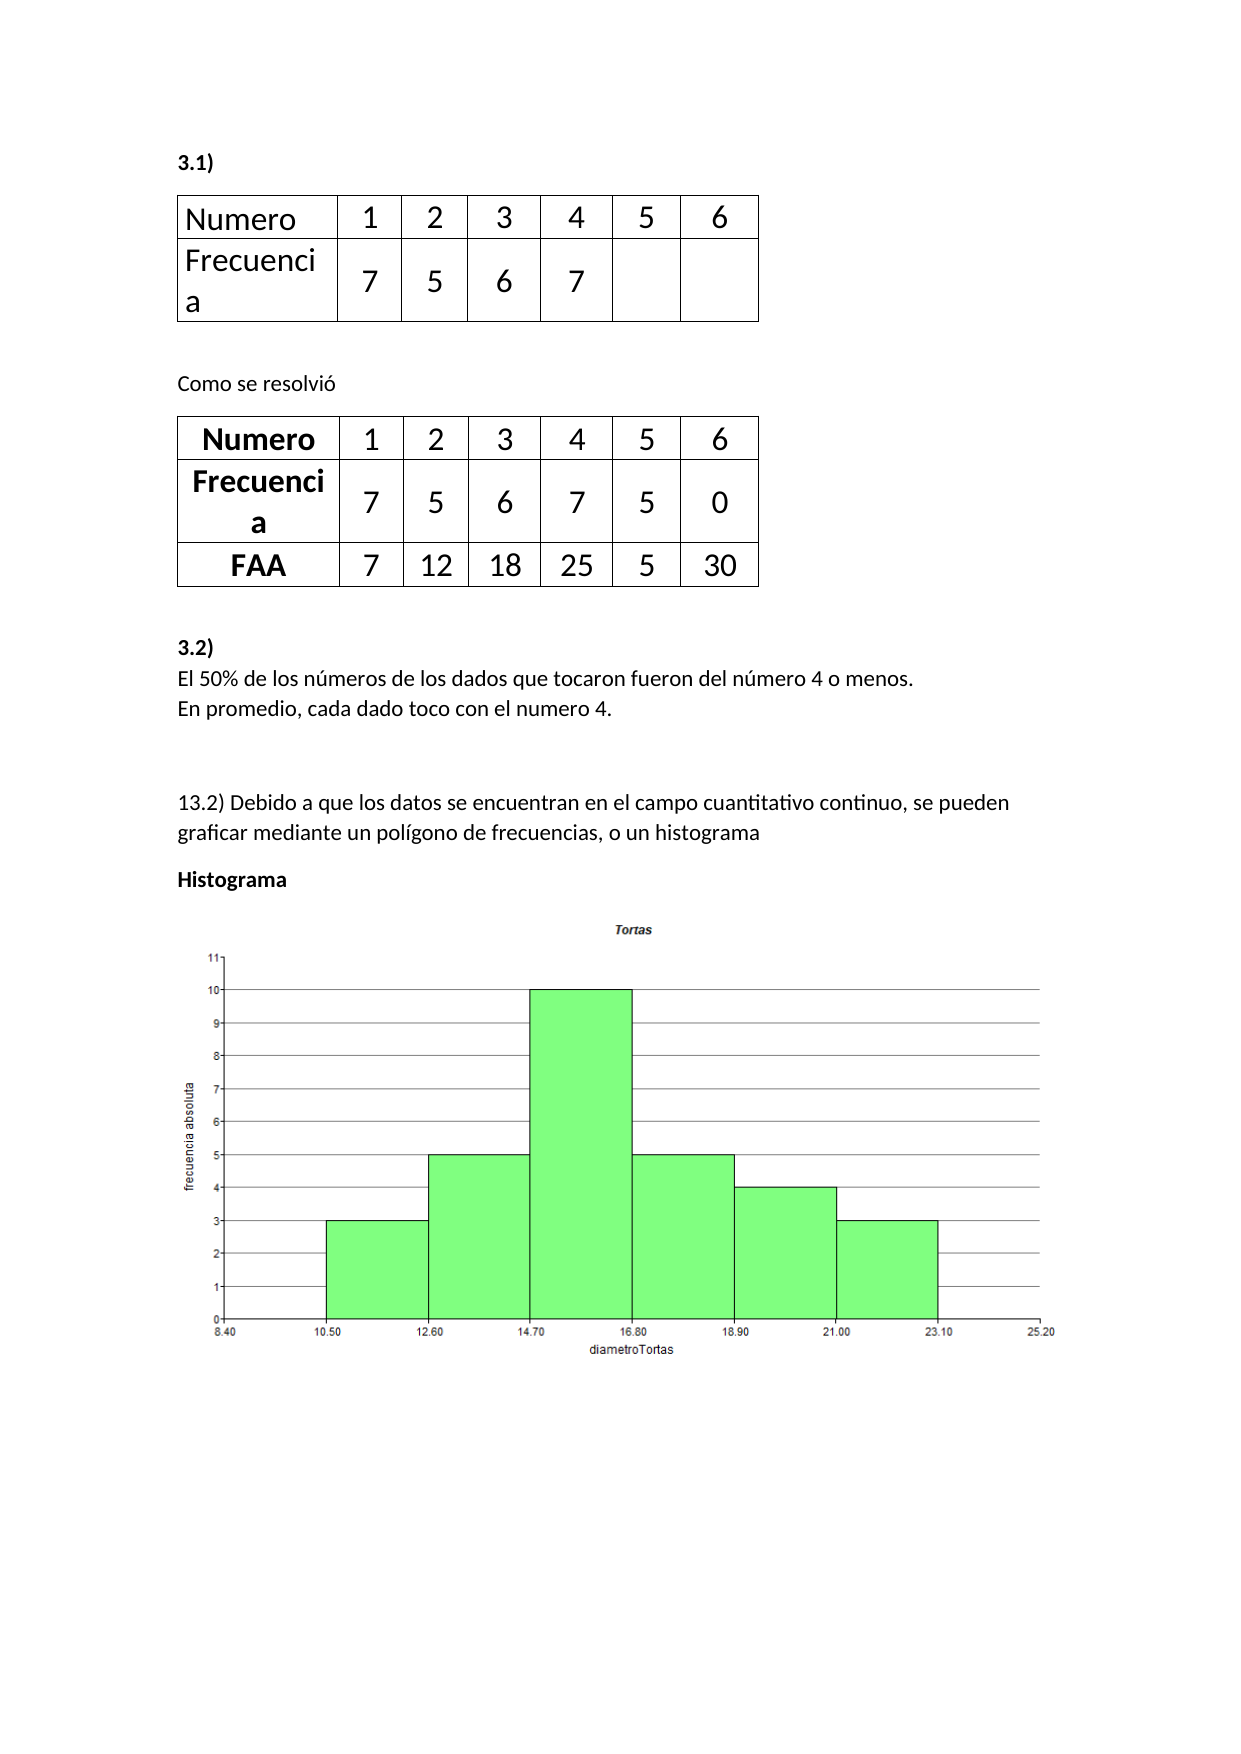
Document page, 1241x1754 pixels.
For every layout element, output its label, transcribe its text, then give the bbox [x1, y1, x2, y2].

table_header 1 [340, 417, 403, 459]
text Como se resolvió [177, 369, 1063, 397]
table_header 3 [469, 417, 540, 459]
table_header Numero [178, 196, 337, 238]
table_cell FAA [178, 543, 339, 586]
table_header 4 [541, 417, 612, 459]
table_cell 0 [681, 460, 758, 542]
table_header Numero [178, 417, 339, 459]
text 3.1) [177, 148, 1063, 176]
table_cell 7 [541, 239, 612, 321]
text 3.2) El 50% de los números de los dados que tocaron fueron del número 4 o menos. En promedio, cada dado toco con el numero 4. [177, 633, 1063, 722]
table_cell [613, 239, 680, 321]
table_cell 6 [468, 239, 540, 321]
table_cell 7 [340, 460, 403, 542]
table_cell 5 [613, 543, 680, 586]
table_cell 7 [338, 239, 401, 321]
table_header 1 [338, 196, 401, 238]
table_cell 6 [469, 460, 540, 542]
table_cell Frecuencia [178, 460, 339, 542]
table_header 2 [402, 196, 467, 238]
text 13.2) Debido a que los datos se encuentran en el campo cuantitativo continuo, se pueden graficar mediante un polígono de frecuencias, o un histograma [177, 788, 1063, 846]
table_cell 7 [340, 543, 403, 586]
table_cell 18 [469, 543, 540, 586]
table_cell 30 [681, 543, 758, 586]
table_header 2 [404, 417, 468, 459]
table_header 6 [681, 196, 758, 238]
table_header 3 [468, 196, 540, 238]
table_cell [681, 239, 758, 321]
table_cell 12 [404, 543, 468, 586]
table_header 6 [681, 417, 758, 459]
table_cell 25 [541, 543, 612, 586]
table_cell Frecuencia [178, 239, 337, 321]
text Histograma [177, 865, 1063, 893]
table_header 5 [613, 417, 680, 459]
table_cell 5 [404, 460, 468, 542]
table_cell 5 [402, 239, 467, 321]
table_header 5 [613, 196, 680, 238]
picture [177, 911, 1063, 1363]
table_header 4 [541, 196, 612, 238]
table_cell 7 [541, 460, 612, 542]
table_cell 5 [613, 460, 680, 542]
